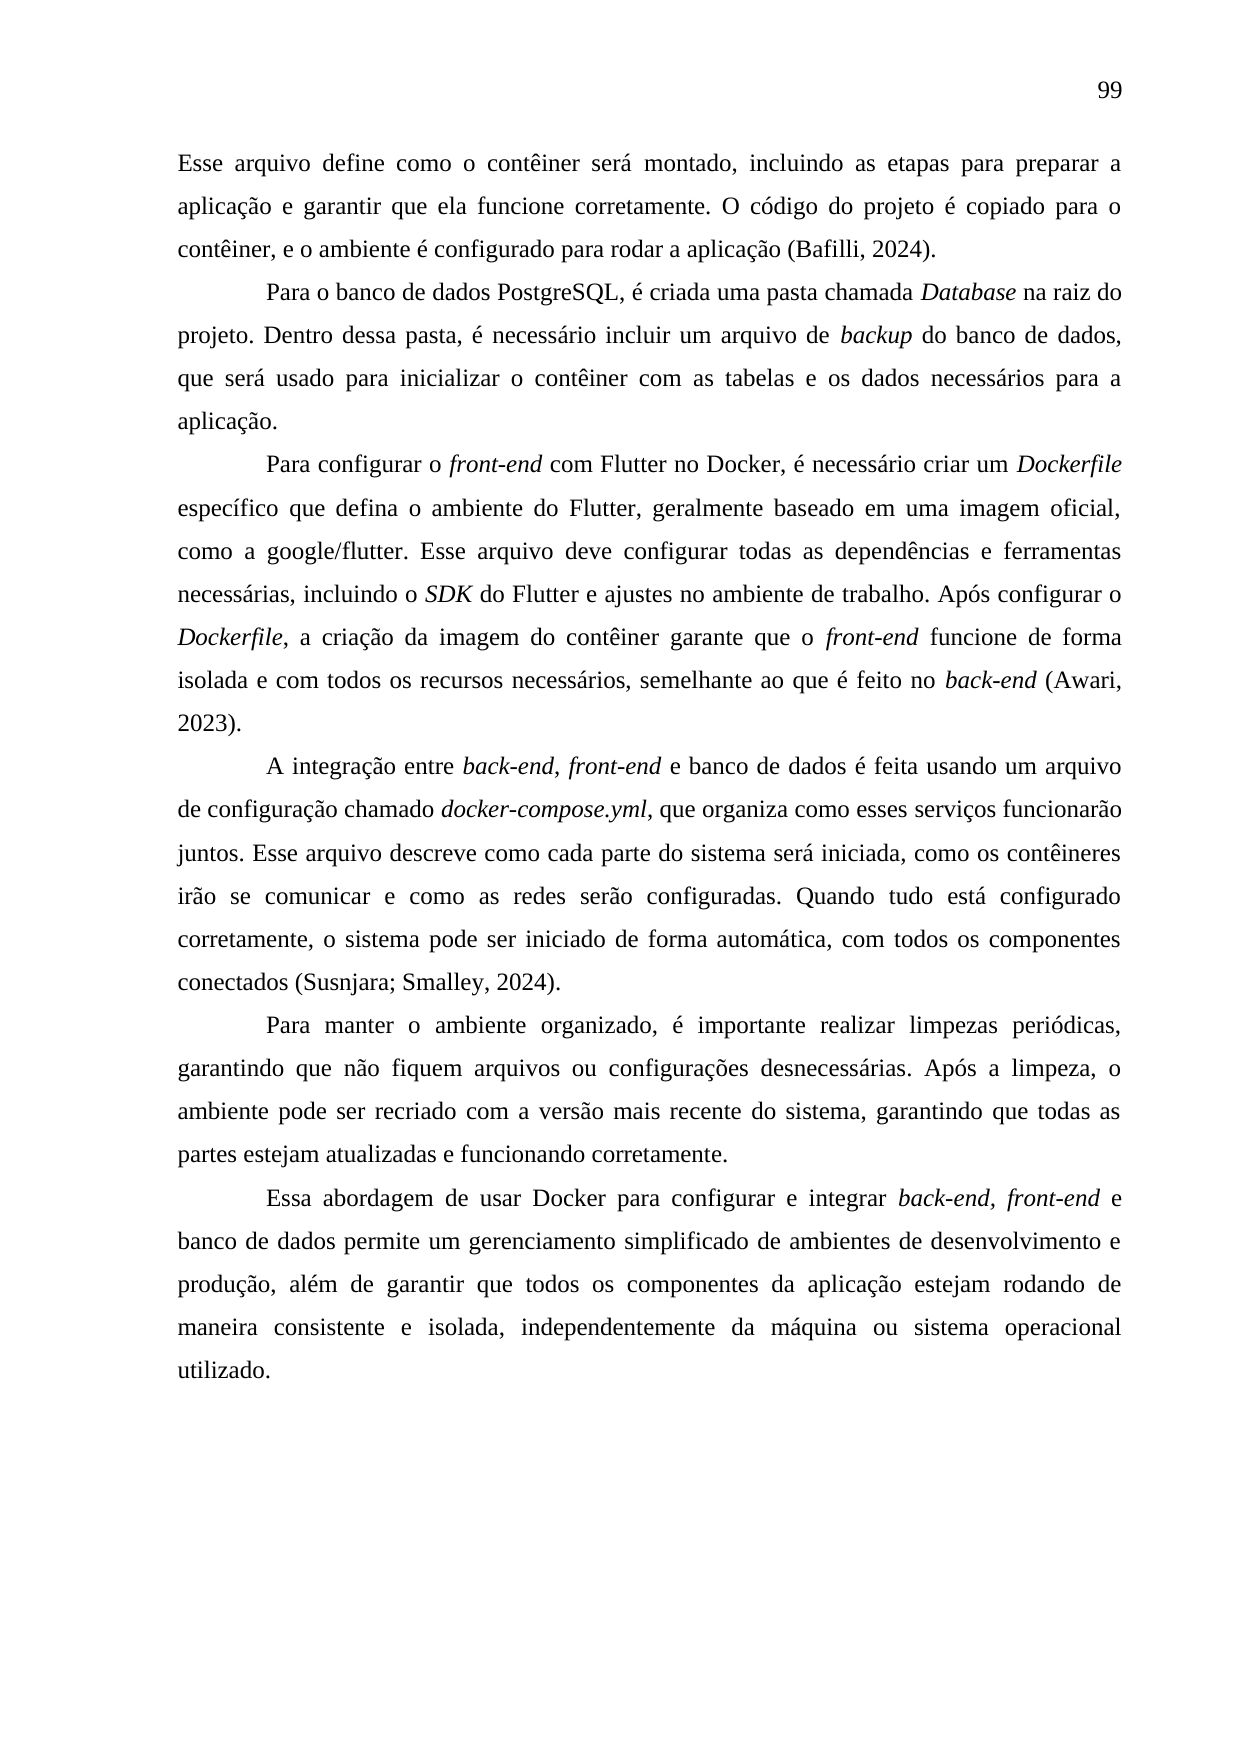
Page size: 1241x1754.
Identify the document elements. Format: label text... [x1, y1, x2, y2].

text Para manter o ambiente organizado, é importante realizar limpezas periódicas, garantindo que não fiquem arquivos ou configurações desnecessárias. Após a limpeza, o ambiente pode ser recriado com a versão mais recente do sistema, garantindo que todas as partes estejam atualizadas e funcionando corretamente. [177, 1010, 1122, 1168]
text Para o banco de dados PostgreSQL, é criada uma pasta chamada Database na raiz do projeto. Dentro dessa pasta, é necessário incluir um arquivo de backup do banco de dados, que será usado para inicializar o contêiner com as tabelas e os dados necessários para a aplicação. [177, 277, 1122, 435]
text A integração entre back-end, front-end e banco de dados é feita usando um arquivo de configuração chamado docker-compose.yml, que organiza como esses serviços funcionarão juntos. Esse arquivo descreve como cada parte do sistema será iniciada, como os contêineres irão se comunicar e como as redes serão configuradas. Quando tudo está configurado corretamente, o sistema pode ser iniciado de forma automática, com todos os componentes conectados (Susnjara; Smalley, 2024). [177, 751, 1122, 996]
text Para configurar o front-end com Flutter no Docker, é necessário criar um Dockerfile específico que defina o ambiente do Flutter, geralmente baseado em uma imagem oficial, como a google/flutter. Esse arquivo deve configurar todas as dependências e ferramentas necessárias, incluindo o SDK do Flutter e ajustes no ambiente de trabalho. Após configurar o Dockerfile, a criação da imagem do contêiner garante que o front-end funcione de forma isolada e com todos os recursos necessários, semelhante ao que é feito no back-end (Awari, 2023). [177, 449, 1122, 737]
text Essa abordagem de usar Docker para configurar e integrar back-end, front-end e banco de dados permite um gerenciamento simplificado de ambientes de desenvolvimento e produção, além de garantir que todos os componentes da aplicação estejam rodando de maneira consistente e isolada, independentemente da máquina ou sistema operacional utilizado. [177, 1183, 1122, 1384]
